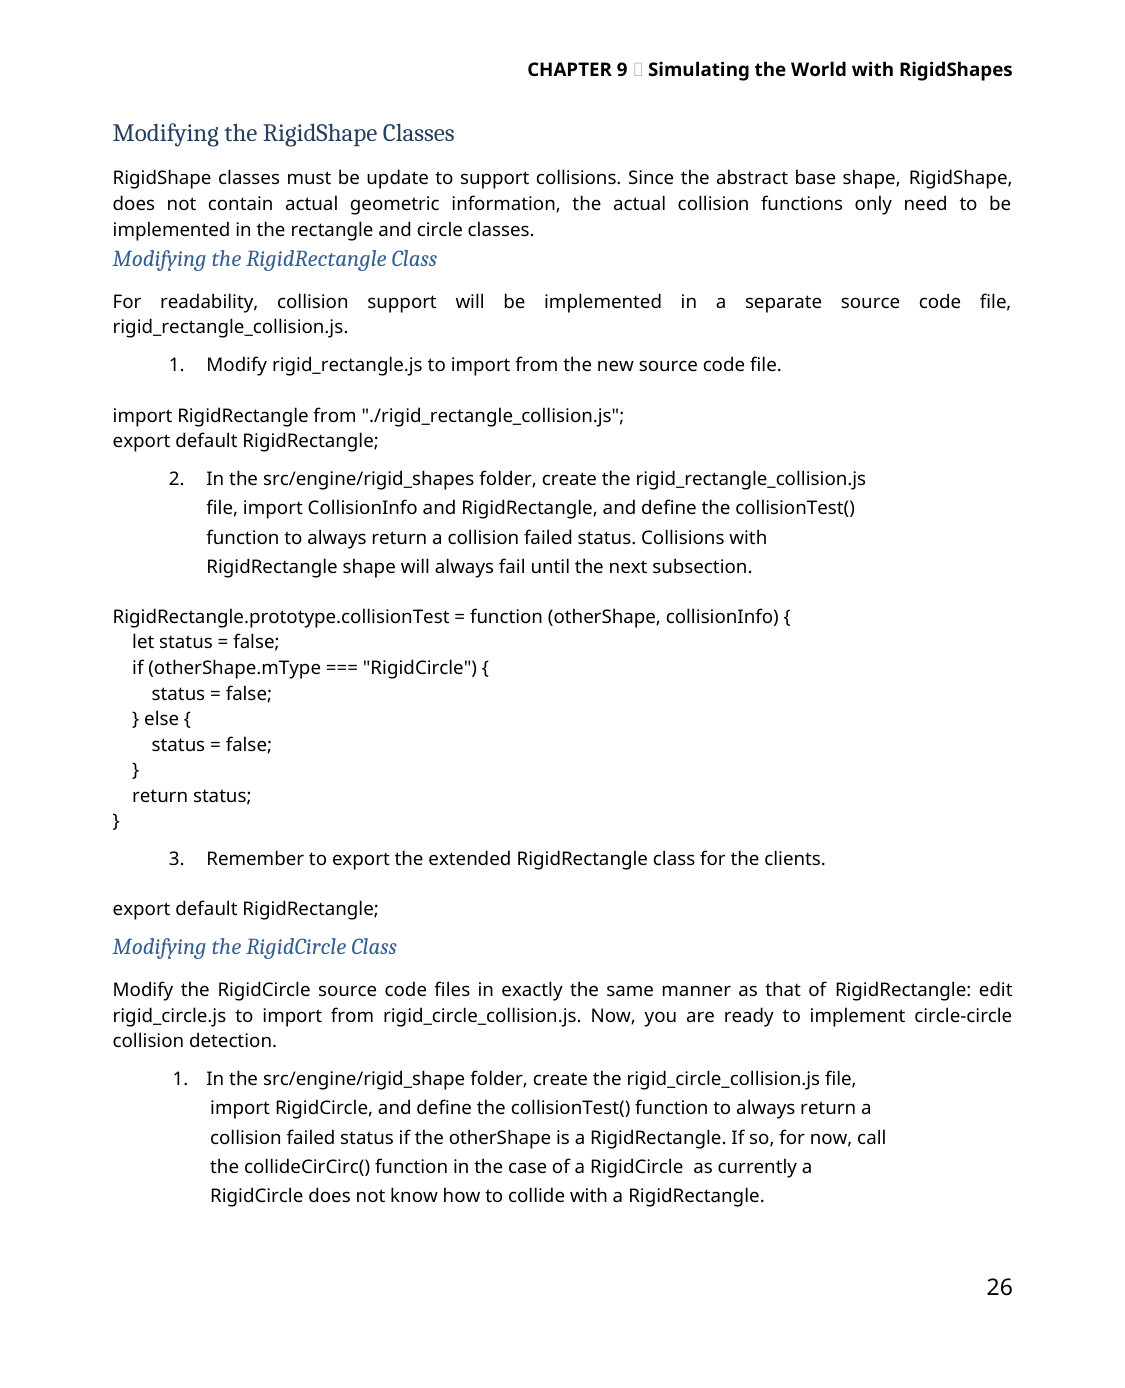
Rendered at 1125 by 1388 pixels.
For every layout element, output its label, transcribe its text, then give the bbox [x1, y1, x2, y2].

text RigidShape classes must be update to support collisions. Since the abstract base shape, RigidShape, does not contain actual geometric information, the actual collision functions only need to be implemented in the rectangle and circle classes. [112, 165, 1012, 241]
text } [112, 756, 1012, 782]
text } else { [112, 705, 1012, 731]
text status = false; [112, 680, 1012, 705]
subtitle Modifying the RigidRectangle Class [112, 246, 1012, 272]
list Modify rigid_rectangle.js to import from the new source code file. [169, 352, 892, 377]
text let status = false; [112, 629, 1012, 654]
subtitle Modifying the RigidShape Classes [112, 119, 1012, 148]
text import RigidRectangle from "./rigid_rectangle_collision.js"; [112, 402, 1012, 427]
list In the src/engine/rigid_shape folder, create the rigid_circle_collision.js file, import RigidCircle, and define the collisionTest() function to always return a collision failed status if the otherShape is a RigidRectangle. If so, for now, call the collideCirCirc() function in the case of a RigidCircle as currently a RigidCircle does not know how to collide with a RigidRectangle. [172, 1065, 892, 1208]
text if (otherShape.mType === "RigidCircle") { [112, 654, 1012, 680]
text export default RigidRectangle; [112, 427, 1012, 453]
subtitle Modifying the RigidCircle Class [112, 934, 1012, 960]
text status = false; [112, 731, 1012, 756]
text } [112, 807, 1012, 833]
list In the src/engine/rigid_shapes folder, create the rigid_rectangle_collision.js file, import CollisionInfo and RigidRectangle, and define the collisionTest() function to always return a collision failed status. Collisions with RigidRectangle shape will always fail until the next subsection. [169, 465, 892, 579]
text For readability, collision support will be implemented in a separate source code file, rigid_rectangle_collision.js. [112, 288, 1012, 339]
text RigidRectangle.prototype.collisionTest = function (otherShape, collisionInfo) { [112, 603, 1012, 629]
text Modify the RigidCircle source code files in exactly the same manner as that of RigidRectangle: edit rigid_circle.js to import from rigid_circle_collision.js. Now, you are ready to implement circle-circle collision detection. [112, 976, 1012, 1053]
list Remember to export the extended RigidRectangle class for the clients. [169, 846, 892, 871]
text return status; [112, 782, 1012, 807]
text export default RigidRectangle; [112, 896, 1012, 921]
